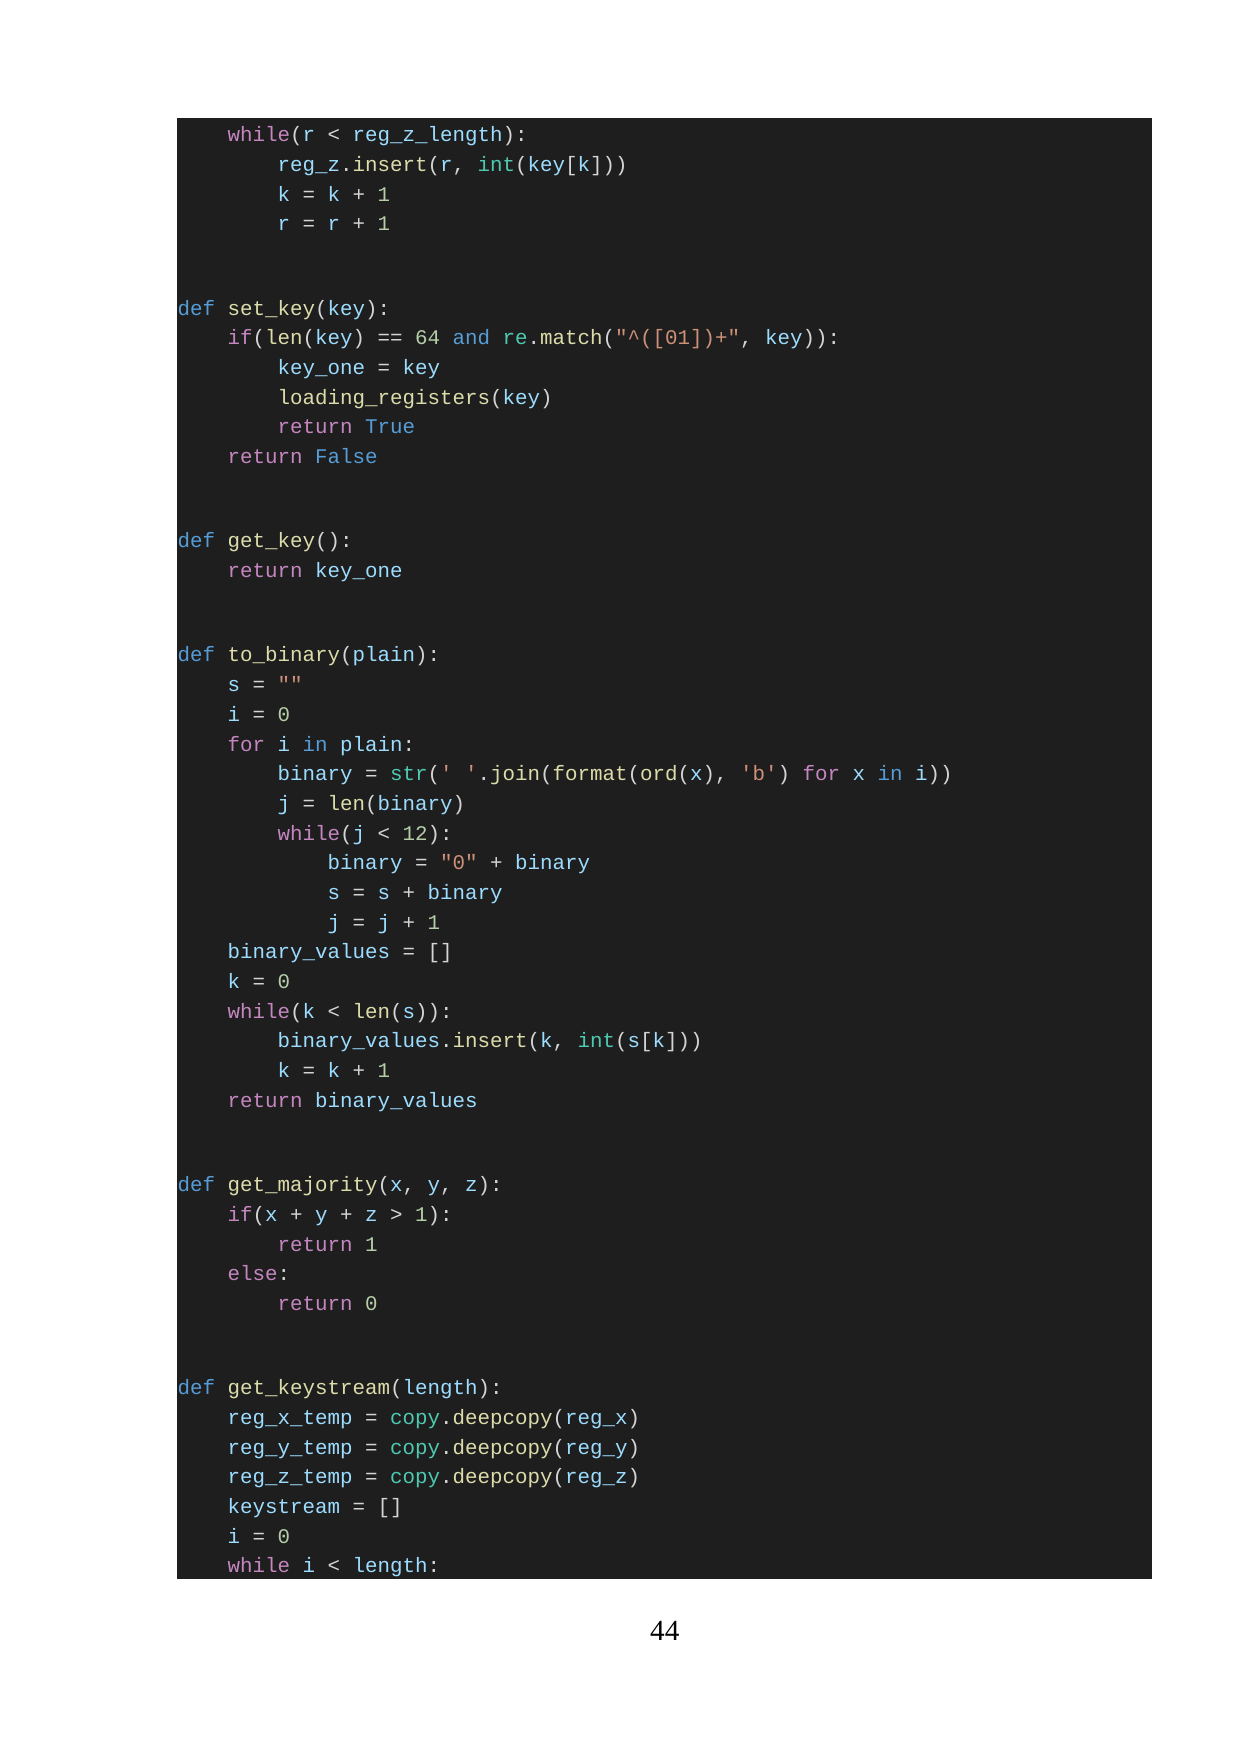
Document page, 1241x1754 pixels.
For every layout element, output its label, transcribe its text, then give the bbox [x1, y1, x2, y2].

text for i in plain: [177, 727, 1152, 757]
text s = "" [177, 668, 1152, 698]
text binary = str(' '.join(format(ord(x), 'b') for x in i)) [177, 757, 1152, 787]
text def get_key(): [177, 524, 1152, 554]
text reg_x_temp = copy.deepcopy(reg_x) [177, 1401, 1152, 1431]
text j = len(binary) [177, 787, 1152, 817]
text return False [177, 440, 1152, 470]
text binary_values.insert(k, int(s[k])) [177, 1024, 1152, 1054]
text key_one = key [177, 351, 1152, 381]
text while(j < 12): [177, 817, 1152, 846]
text return binary_values [177, 1084, 1152, 1113]
text s = s + binary [177, 876, 1152, 906]
text if(x + y + z > 1): [177, 1198, 1152, 1227]
text return 0 [177, 1287, 1152, 1317]
text loading_registers(key) [177, 381, 1152, 410]
text k = k + 1 [177, 1054, 1152, 1084]
text def to_binary(plain): [177, 638, 1152, 668]
text def get_majority(x, y, z): [177, 1168, 1152, 1198]
text def get_keystream(length): [177, 1371, 1152, 1401]
text reg_z.insert(r, int(key[k])) [177, 148, 1152, 177]
text return key_one [177, 554, 1152, 584]
text k = 0 [177, 965, 1152, 995]
text def set_key(key): [177, 292, 1152, 321]
text if(len(key) == 64 and re.match("^([01])+", key)): [177, 321, 1152, 351]
text while(k < len(s)): [177, 995, 1152, 1024]
text reg_z_temp = copy.deepcopy(reg_z) [177, 1460, 1152, 1490]
text binary = "0" + binary [177, 846, 1152, 876]
text r = r + 1 [177, 207, 1152, 237]
text while(r < reg_z_length): [177, 118, 1152, 148]
text j = j + 1 [177, 906, 1152, 935]
text return True [177, 410, 1152, 440]
text k = k + 1 [177, 177, 1152, 207]
text binary_values = [] [177, 935, 1152, 965]
text i = 0 [177, 698, 1152, 727]
text i = 0 [177, 1520, 1152, 1549]
text else: [177, 1257, 1152, 1287]
text keystream = [] [177, 1490, 1152, 1520]
text return 1 [177, 1227, 1152, 1257]
text while i < length: [177, 1549, 1152, 1579]
text reg_y_temp = copy.deepcopy(reg_y) [177, 1431, 1152, 1460]
